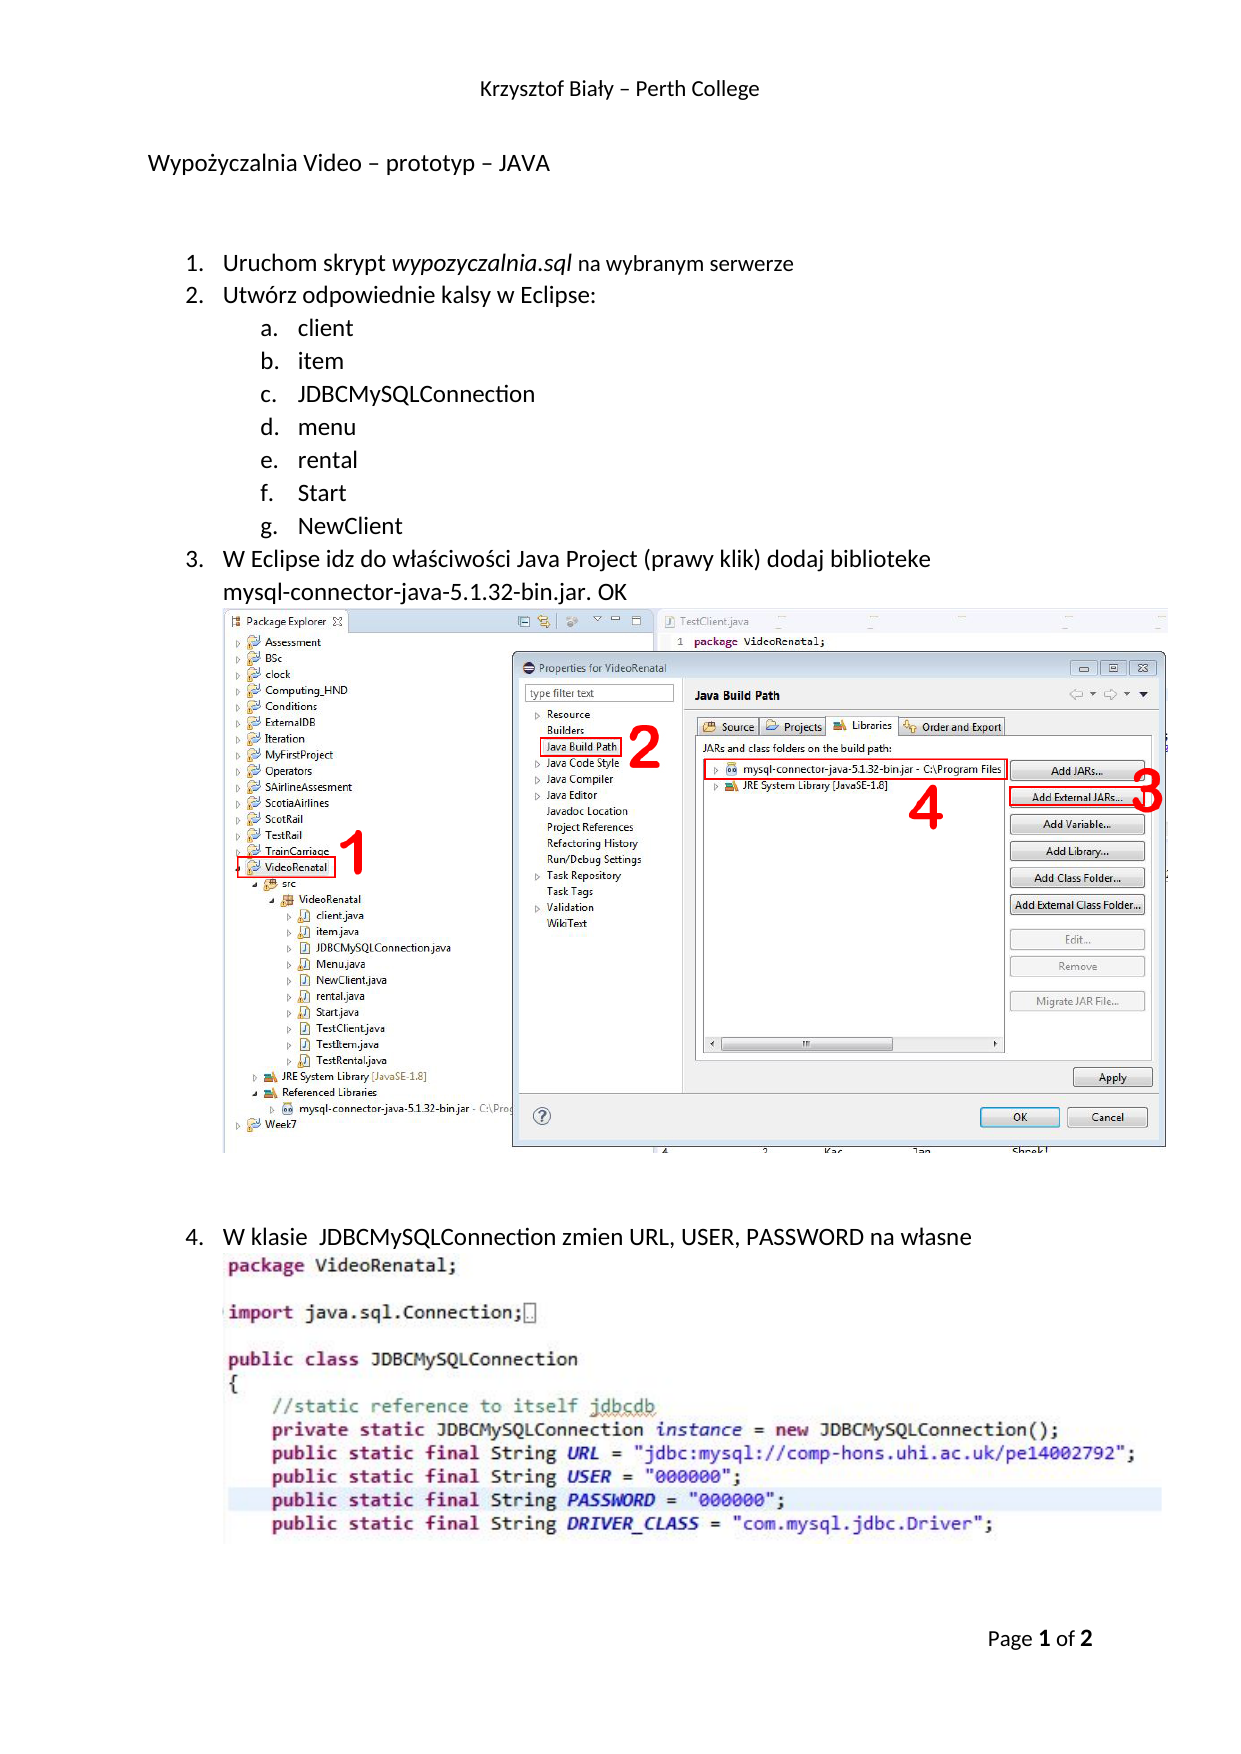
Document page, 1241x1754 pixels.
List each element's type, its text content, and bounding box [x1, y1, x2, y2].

list JDBCMySQLConnection [260, 378, 1093, 409]
list Utwórz odpowiednie kalsy w Eclipse: [185, 280, 1093, 310]
list client [260, 313, 1093, 343]
list Uruchom skrypt wypozyczalnia.sql na wybranym serwerze [185, 247, 1093, 277]
list mysql-connector-java-5.1.32-bin.jar. OK [223, 576, 1093, 606]
text Wypożyczalnia Video – prototyp – JAVA [148, 148, 1093, 178]
list W Eclipse idz do właściwości Java Project (prawy klik) dodaj biblioteke [185, 543, 1093, 573]
picture [222, 608, 1168, 1153]
picture [222, 1253, 1162, 1544]
list menu [260, 411, 1093, 442]
list rental [260, 444, 1093, 475]
list item [260, 346, 1093, 376]
list NewClient [260, 510, 1093, 541]
list Start [260, 477, 1093, 508]
